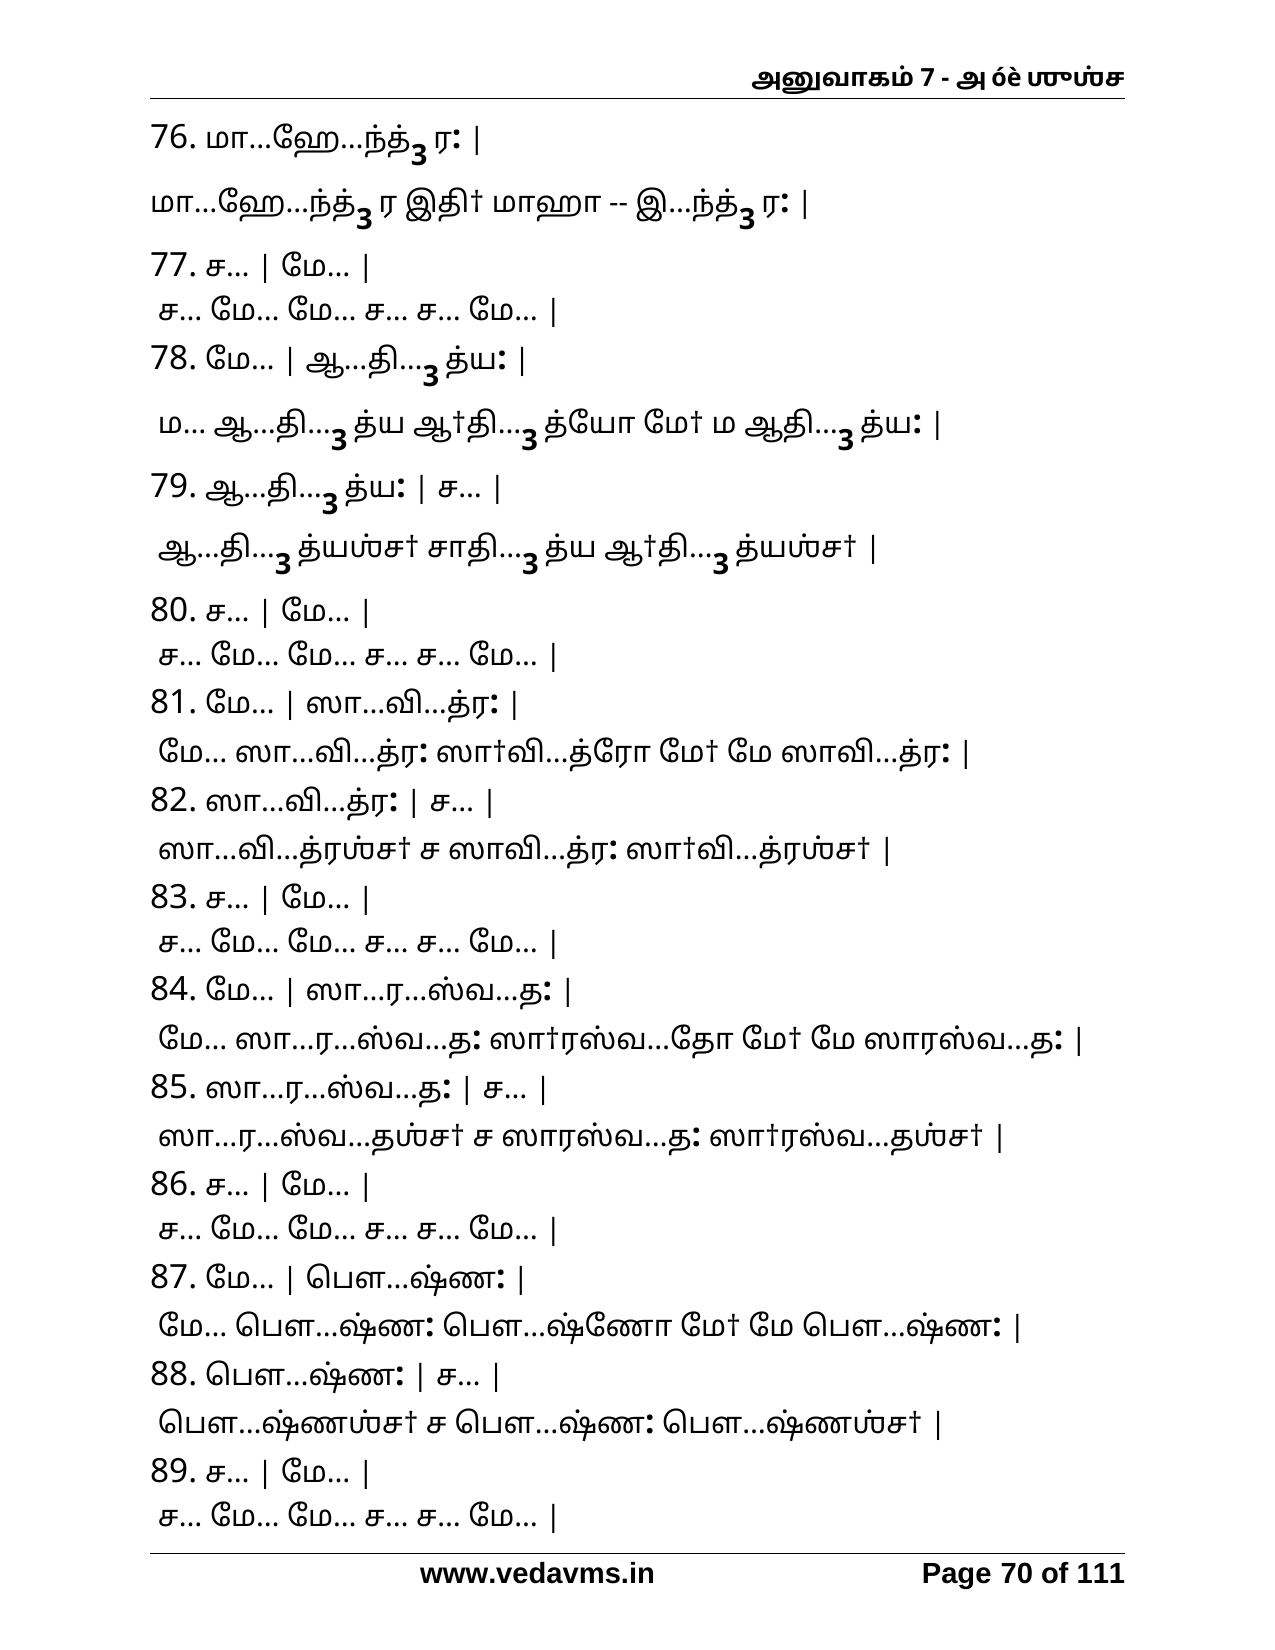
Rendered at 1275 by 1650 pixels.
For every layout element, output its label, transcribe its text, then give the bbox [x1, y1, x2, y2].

text பௌ…ஷ்ணஶ்ச† ச பௌ…ஷ்ண: பௌ…ஷ்ணஶ்ச† | [150, 1398, 1125, 1445]
text ஆ…தி…3த்யஶ்ச† சாதி…3த்ய ஆ†தி…3த்யஶ்ச† | [150, 526, 1125, 583]
text 77. ச… | மே… | [150, 241, 1125, 287]
text ச… மே… மே… ச… ச… மே… | [150, 1496, 1125, 1537]
text ஸா…ர…ஸ்வ…தஶ்ச† ச ஸாரஸ்வ…த: ஸா†ரஸ்வ…தஶ்ச† | [150, 1111, 1125, 1157]
text 87. மே… | பௌ…ஷ்ண: | [150, 1252, 1125, 1299]
text ச… மே… மே… ச… ச… மே… | [150, 921, 1125, 963]
text 79. ஆ…தி…3த்ய: | ச… | [150, 462, 1125, 523]
text மே… ஸா…வி…த்ர: ஸா†வி…த்ரோ மே† மே ஸாவி…த்ர: | [150, 727, 1125, 773]
text 88. பௌ…ஷ்ண: | ச… | [150, 1350, 1125, 1396]
text ச… மே… மே… ச… ச… மே… | [150, 634, 1125, 676]
text 76. மா…ஹே…ந்த்3ர: | [150, 112, 1125, 174]
text ச… மே… மே… ச… ச… மே… | [150, 1208, 1125, 1250]
text 85. ஸா…ர…ஸ்வ…த: | ச… | [150, 1062, 1125, 1109]
text மா…ஹே…ந்த்3ர இதி† மாஹா -- இ…ந்த்3ர: | [150, 177, 1125, 238]
text 80. ச… | மே… | [150, 585, 1125, 632]
text மே… பௌ…ஷ்ண: பௌ…ஷ்ணோ மே† மே பௌ…ஷ்ண: | [150, 1301, 1125, 1347]
text 86. ச… | மே… | [150, 1160, 1125, 1206]
text ச… மே… மே… ச… ச… மே… | [150, 289, 1125, 331]
text 81. மே… | ஸா…வி…த்ர: | [150, 678, 1125, 724]
text 78. மே… | ஆ…தி…3த்ய: | [150, 333, 1125, 394]
text மே… ஸா…ர…ஸ்வ…த: ஸா†ரஸ்வ…தோ மே† மே ஸாரஸ்வ…த: | [150, 1014, 1125, 1060]
text 84. மே… | ஸா…ர…ஸ்வ…த: | [150, 965, 1125, 1012]
text ம… ஆ…தி…3த்ய ஆ†தி…3த்யோ மே† ம ஆதி…3த்ய: | [150, 398, 1125, 459]
text 82. ஸா…வி…த்ர: | ச… | [150, 775, 1125, 822]
text 83. ச… | மே… | [150, 873, 1125, 919]
text 89. ச… | மே… | [150, 1447, 1125, 1493]
text ஸா…வி…த்ரஶ்ச† ச ஸாவி…த்ர: ஸா†வி…த்ரஶ்ச† | [150, 824, 1125, 870]
